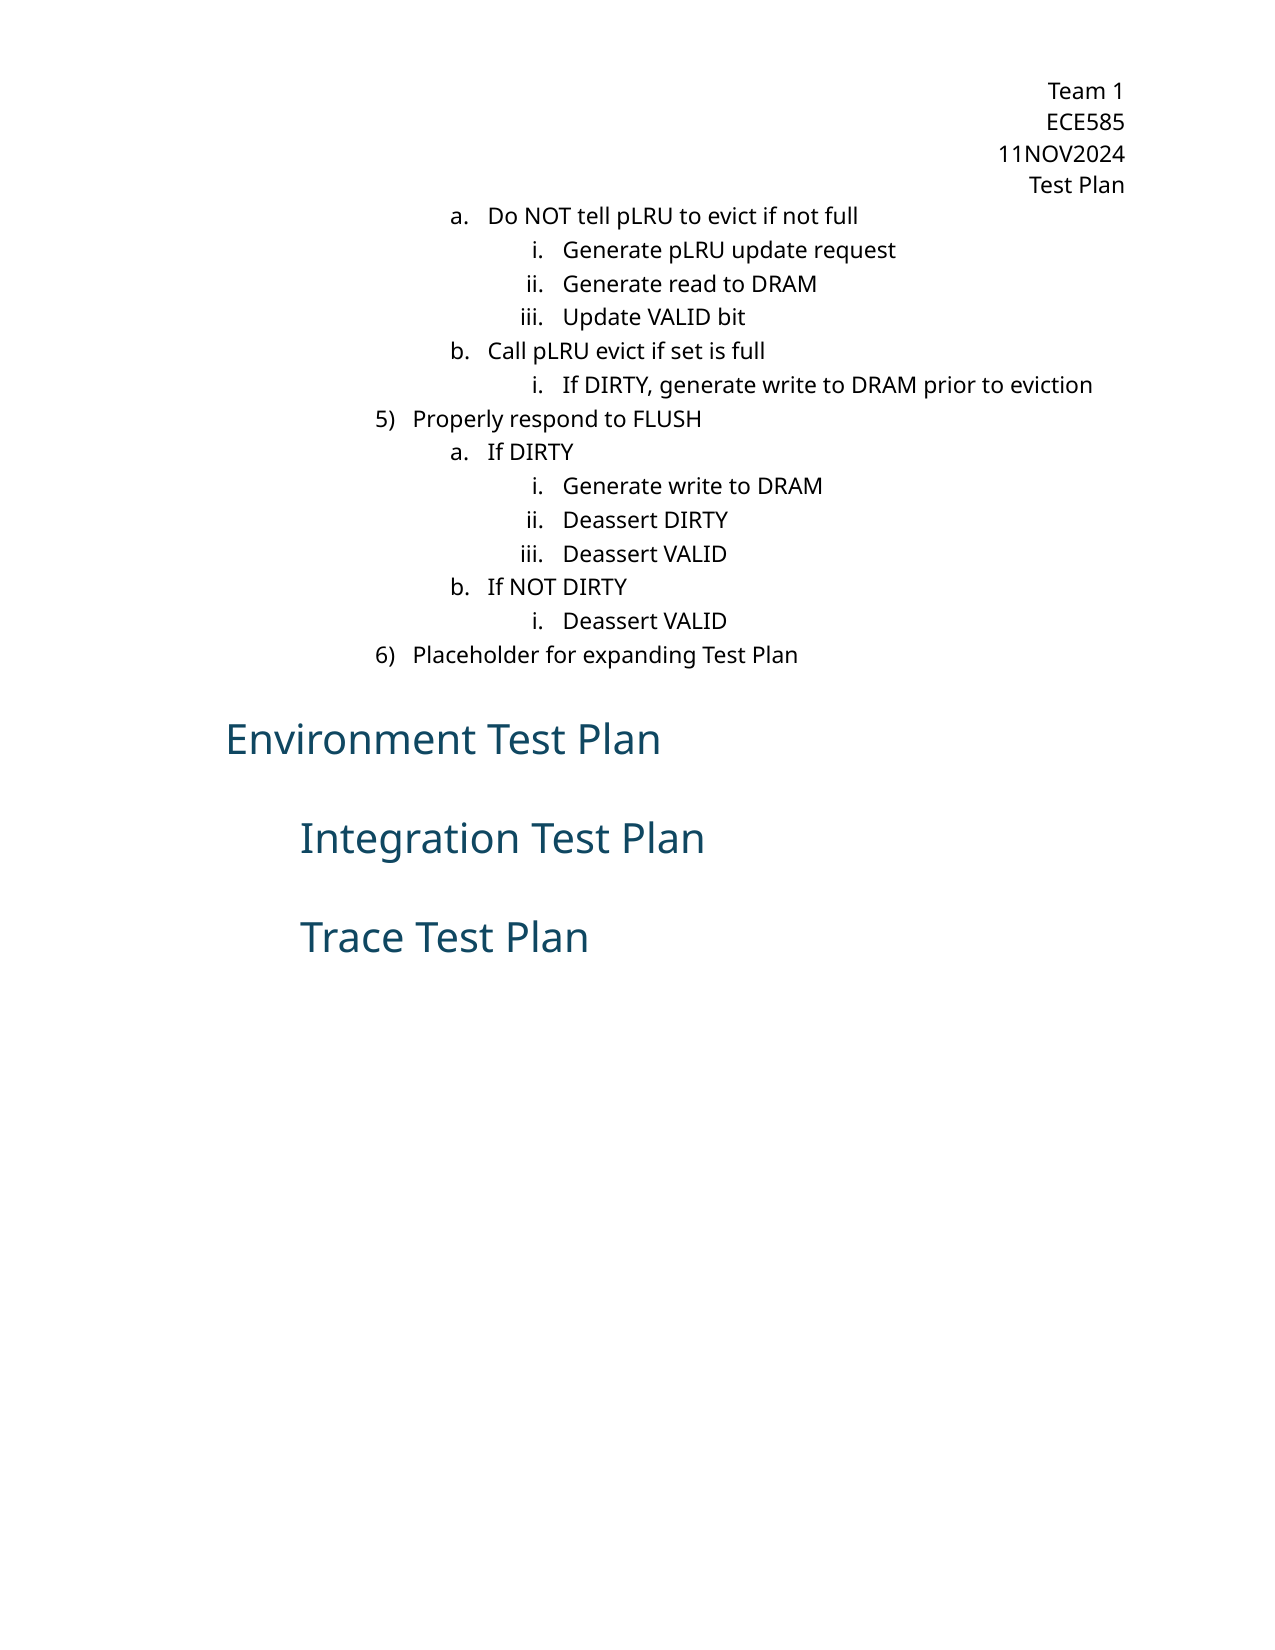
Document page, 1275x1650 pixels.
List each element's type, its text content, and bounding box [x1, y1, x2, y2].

list Deassert VALID [544, 537, 1125, 569]
list Placeholder for expanding Test Plan [375, 639, 1125, 670]
list Deassert VALID [544, 605, 1125, 636]
subtitle Integration Test Plan [150, 809, 1125, 866]
list If DIRTY, generate write to DRAM prior to eviction [544, 369, 1125, 400]
list Generate read to DRAM [544, 267, 1125, 299]
subtitle Trace Test Plan [150, 907, 1125, 964]
list Call pLRU evict if set is full [450, 335, 1125, 366]
list Do NOT tell pLRU to evict if not full [450, 200, 1125, 231]
list Generate pLRU update request [544, 234, 1125, 265]
list Properly respond to FLUSH [375, 402, 1125, 434]
list If NOT DIRTY [450, 571, 1125, 602]
list Generate write to DRAM [544, 470, 1125, 501]
list Update VALID bit [544, 301, 1125, 332]
subtitle Environment Test Plan [150, 710, 1125, 767]
list If DIRTY [450, 436, 1125, 467]
list Deassert DIRTY [544, 504, 1125, 535]
